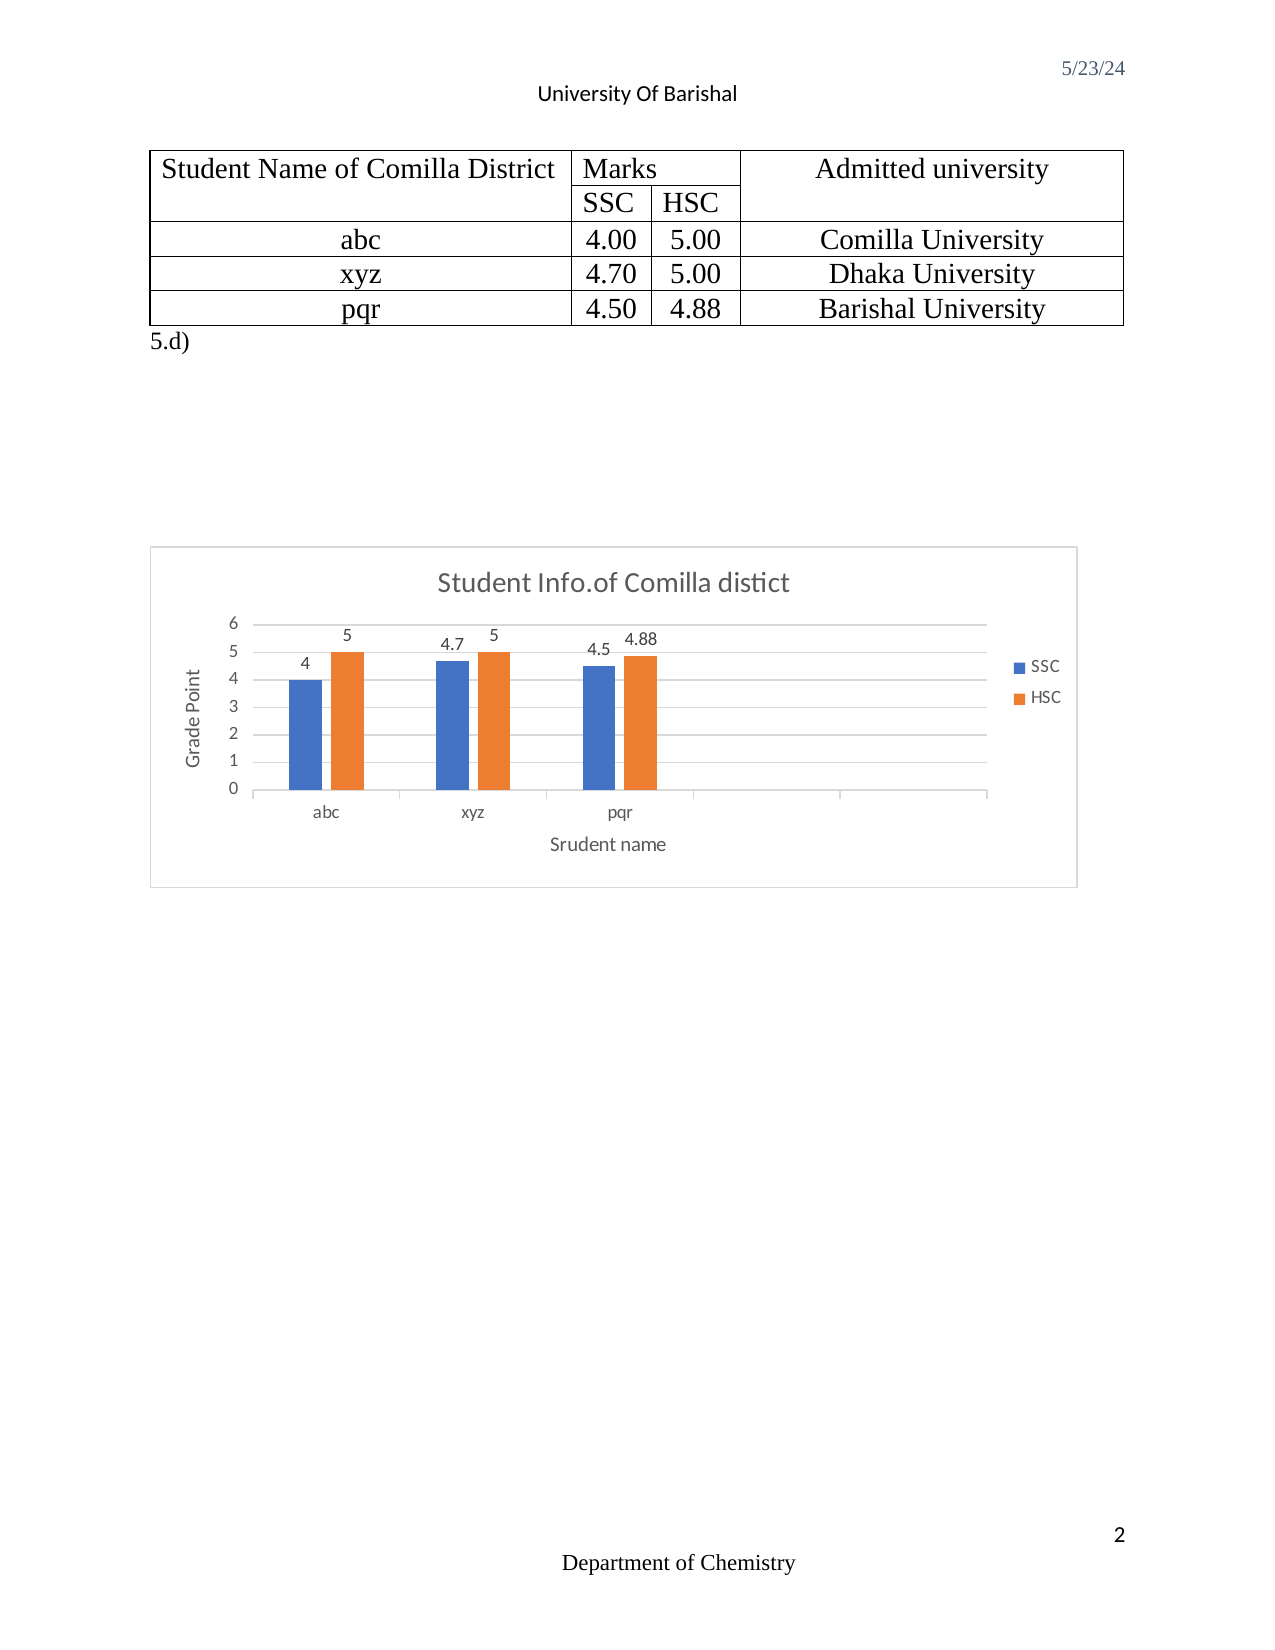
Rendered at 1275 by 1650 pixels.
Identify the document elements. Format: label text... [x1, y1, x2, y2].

table_cell 4.88 [652, 291, 740, 325]
table_cell xyz [151, 257, 571, 290]
table_cell abc [151, 222, 571, 256]
table_header Admitted university [741, 151, 1123, 221]
table_cell 5.00 [652, 222, 740, 256]
table_cell Barishal University [741, 291, 1123, 325]
table_cell 4.00 [572, 222, 651, 256]
text 5.d) [150, 326, 1125, 354]
table_header Marks [572, 151, 740, 184]
table_cell HSC [652, 186, 740, 221]
table_cell pqr [151, 291, 571, 325]
table_cell 4.50 [572, 291, 651, 325]
table_header Student Name of Comilla District [151, 151, 571, 221]
table_cell SSC [572, 186, 651, 221]
table_cell Comilla University [741, 222, 1123, 256]
table_cell Dhaka University [741, 257, 1123, 290]
table_cell 5.00 [652, 257, 740, 290]
table_cell 4.70 [572, 257, 651, 290]
